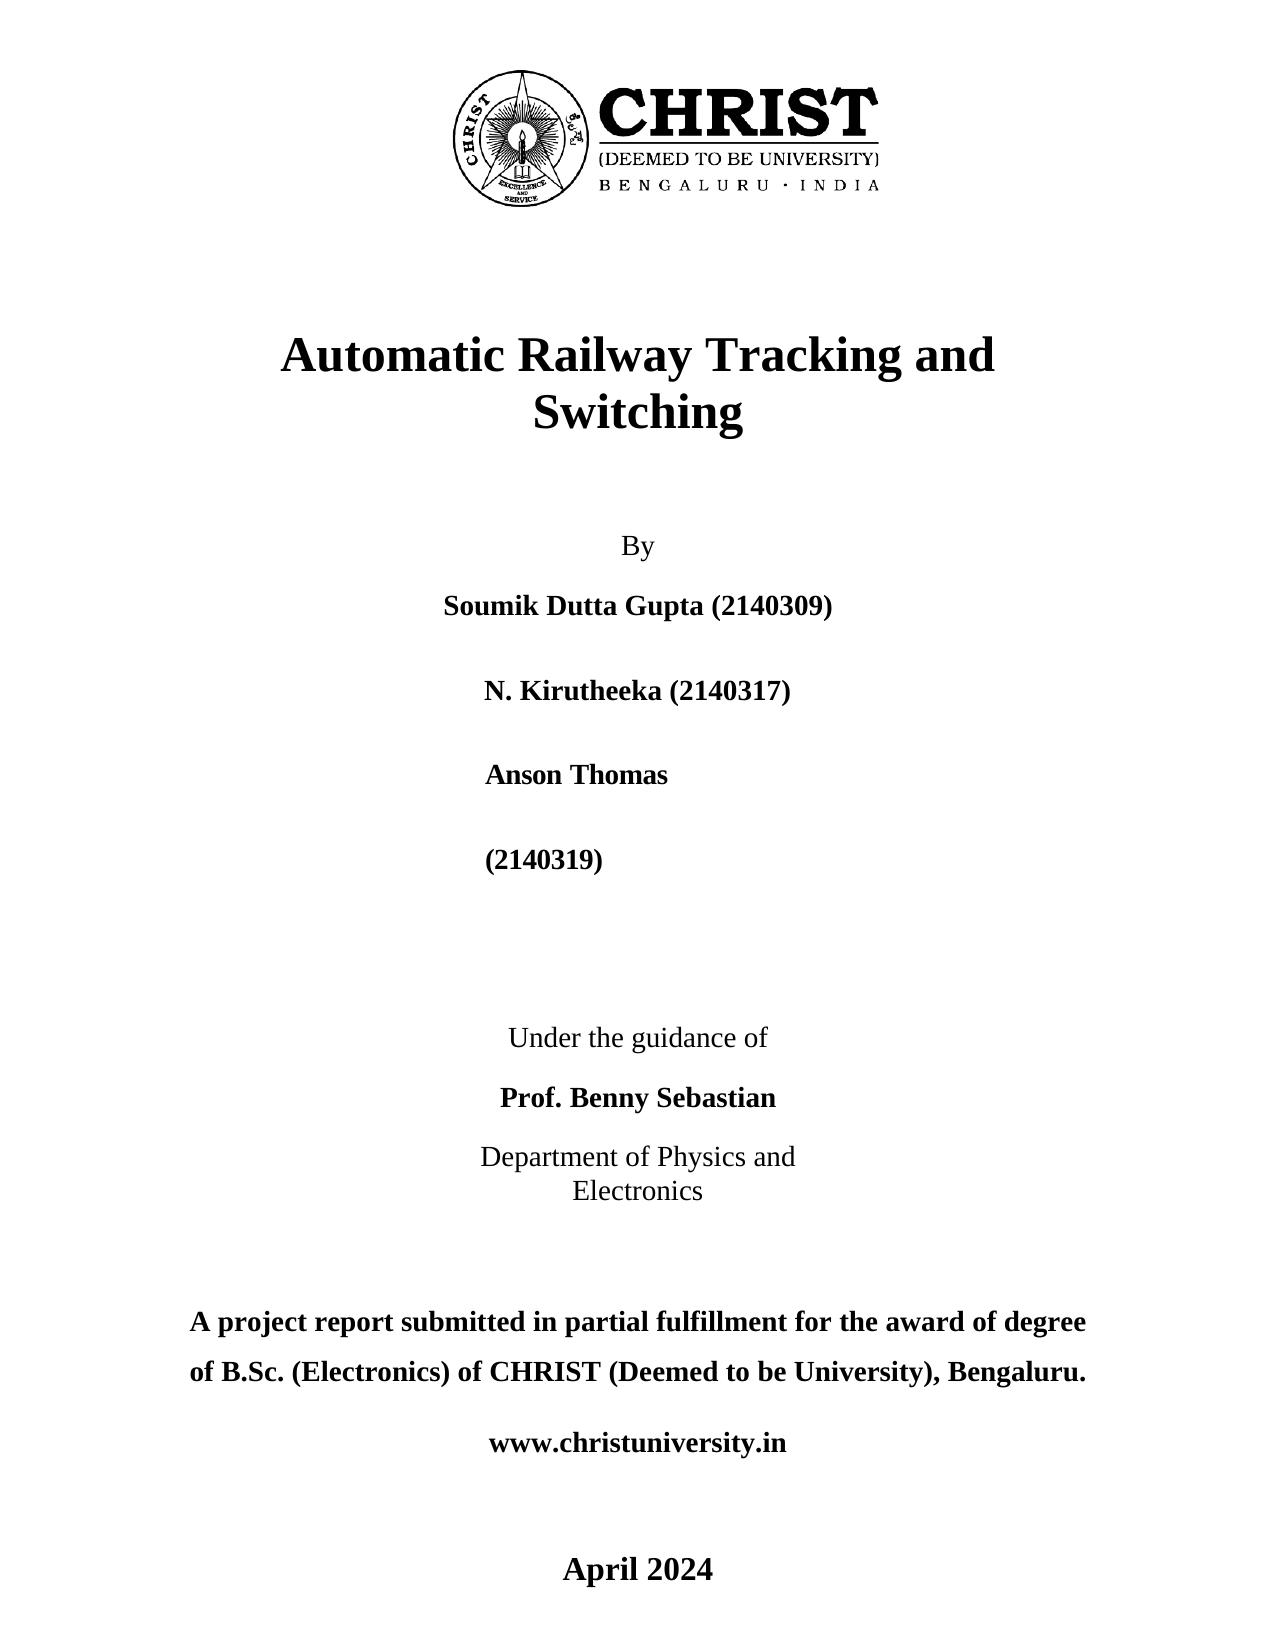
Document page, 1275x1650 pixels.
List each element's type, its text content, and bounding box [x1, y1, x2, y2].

text Under the guidance of [177, 1021, 1099, 1054]
text Prof. Benny Sebastian [411, 1080, 865, 1114]
text www.christuniversity.in [177, 1425, 1099, 1458]
text April 2024 [411, 1549, 864, 1588]
text By [177, 528, 1099, 562]
text A project report submitted in partial fulfillment for the award of degree of B.Sc. (Electronics) of CHRIST (Deemed to be University), Bengaluru. [177, 1304, 1098, 1387]
text N. Kirutheeka (2140317) Anson Thomas (2140319) [484, 673, 793, 876]
text Soumik Dutta Gupta (2140309) [411, 588, 865, 621]
picture [452, 70, 879, 207]
title Automatic Railway Tracking and Switching [177, 324, 1099, 439]
text Department of Physics and Electronics [411, 1139, 864, 1206]
